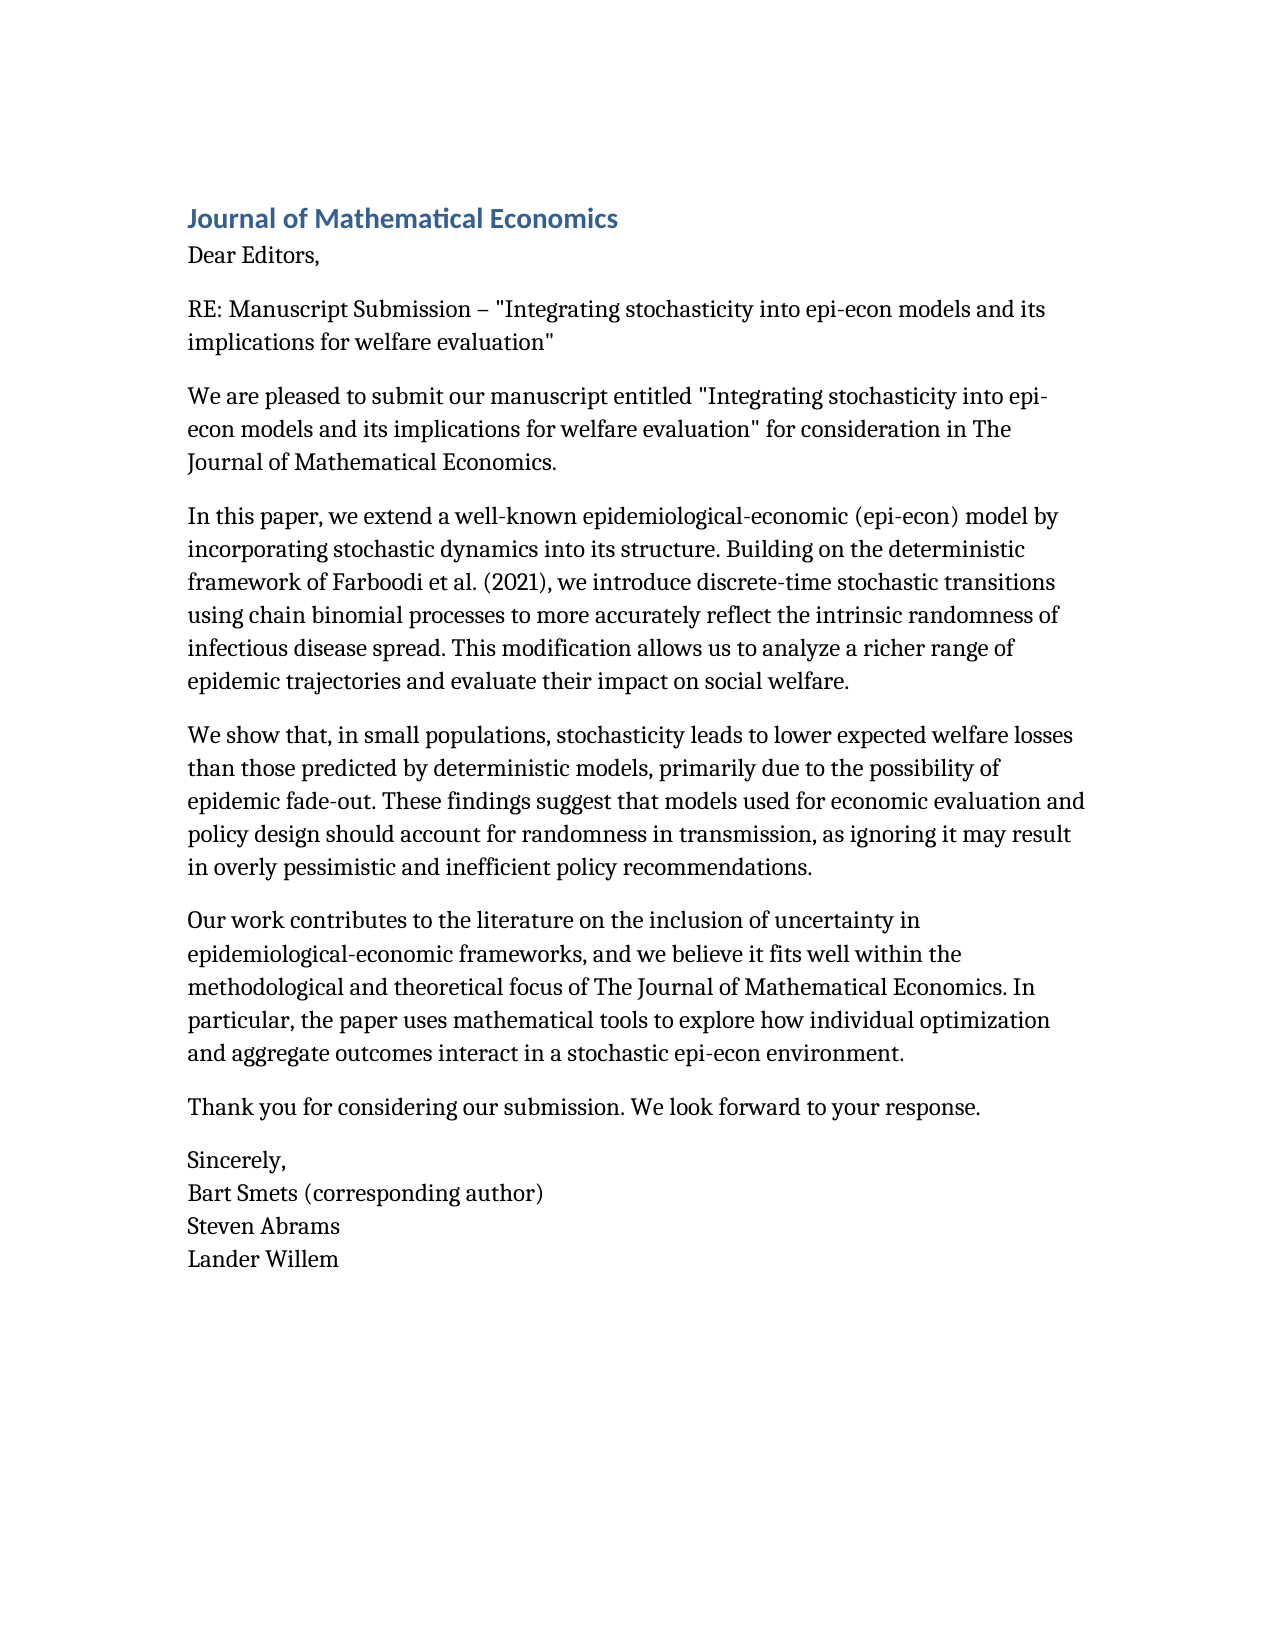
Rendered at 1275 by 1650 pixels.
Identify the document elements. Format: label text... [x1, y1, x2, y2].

subtitle Journal of Mathematical Economics [187, 200, 1087, 236]
text Thank you for considering our submission. We look forward to your response. [187, 1092, 1087, 1121]
text Our work contributes to the literature on the inclusion of uncertainty in epidemiological-economic frameworks, and we believe it fits well within the methodological and theoretical focus of The Journal of Mathematical Economics. In particular, the paper uses mathematical tools to explore how individual optimization and aggregate outcomes interact in a stochastic epi-econ environment. [187, 906, 1087, 1067]
text In this paper, we extend a well-known epidemiological-economic (epi-econ) model by incorporating stochastic dynamics into its structure. Building on the deterministic framework of Farboodi et al. (2021), we introduce discrete-time stochastic transitions using chain binomial processes to more accurately reflect the intrinsic randomness of infectious disease spread. This modification allows us to analyze a richer range of epidemic trajectories and evaluate their impact on social welfare. [187, 502, 1087, 695]
text We are pleased to submit our manuscript entitled "Integrating stochasticity into epi-econ models and its implications for welfare evaluation" for consideration in The Journal of Mathematical Economics. [187, 382, 1087, 476]
text Sincerely, Bart Smets (corresponding author) Steven Abrams Lander Willem [187, 1146, 1087, 1274]
text RE: Manuscript Submission – "Integrating stochasticity into epi-econ models and its implications for welfare evaluation" [187, 295, 1087, 357]
text We show that, in small populations, stochasticity leads to lower expected welfare losses than those predicted by deterministic models, primarily due to the possibility of epidemic fade-out. These findings suggest that models used for economic evaluation and policy design should account for randomness in transmission, as ignoring it may result in overly pessimistic and inefficient policy recommendations. [187, 721, 1087, 881]
text Dear Editors, [187, 241, 1087, 270]
